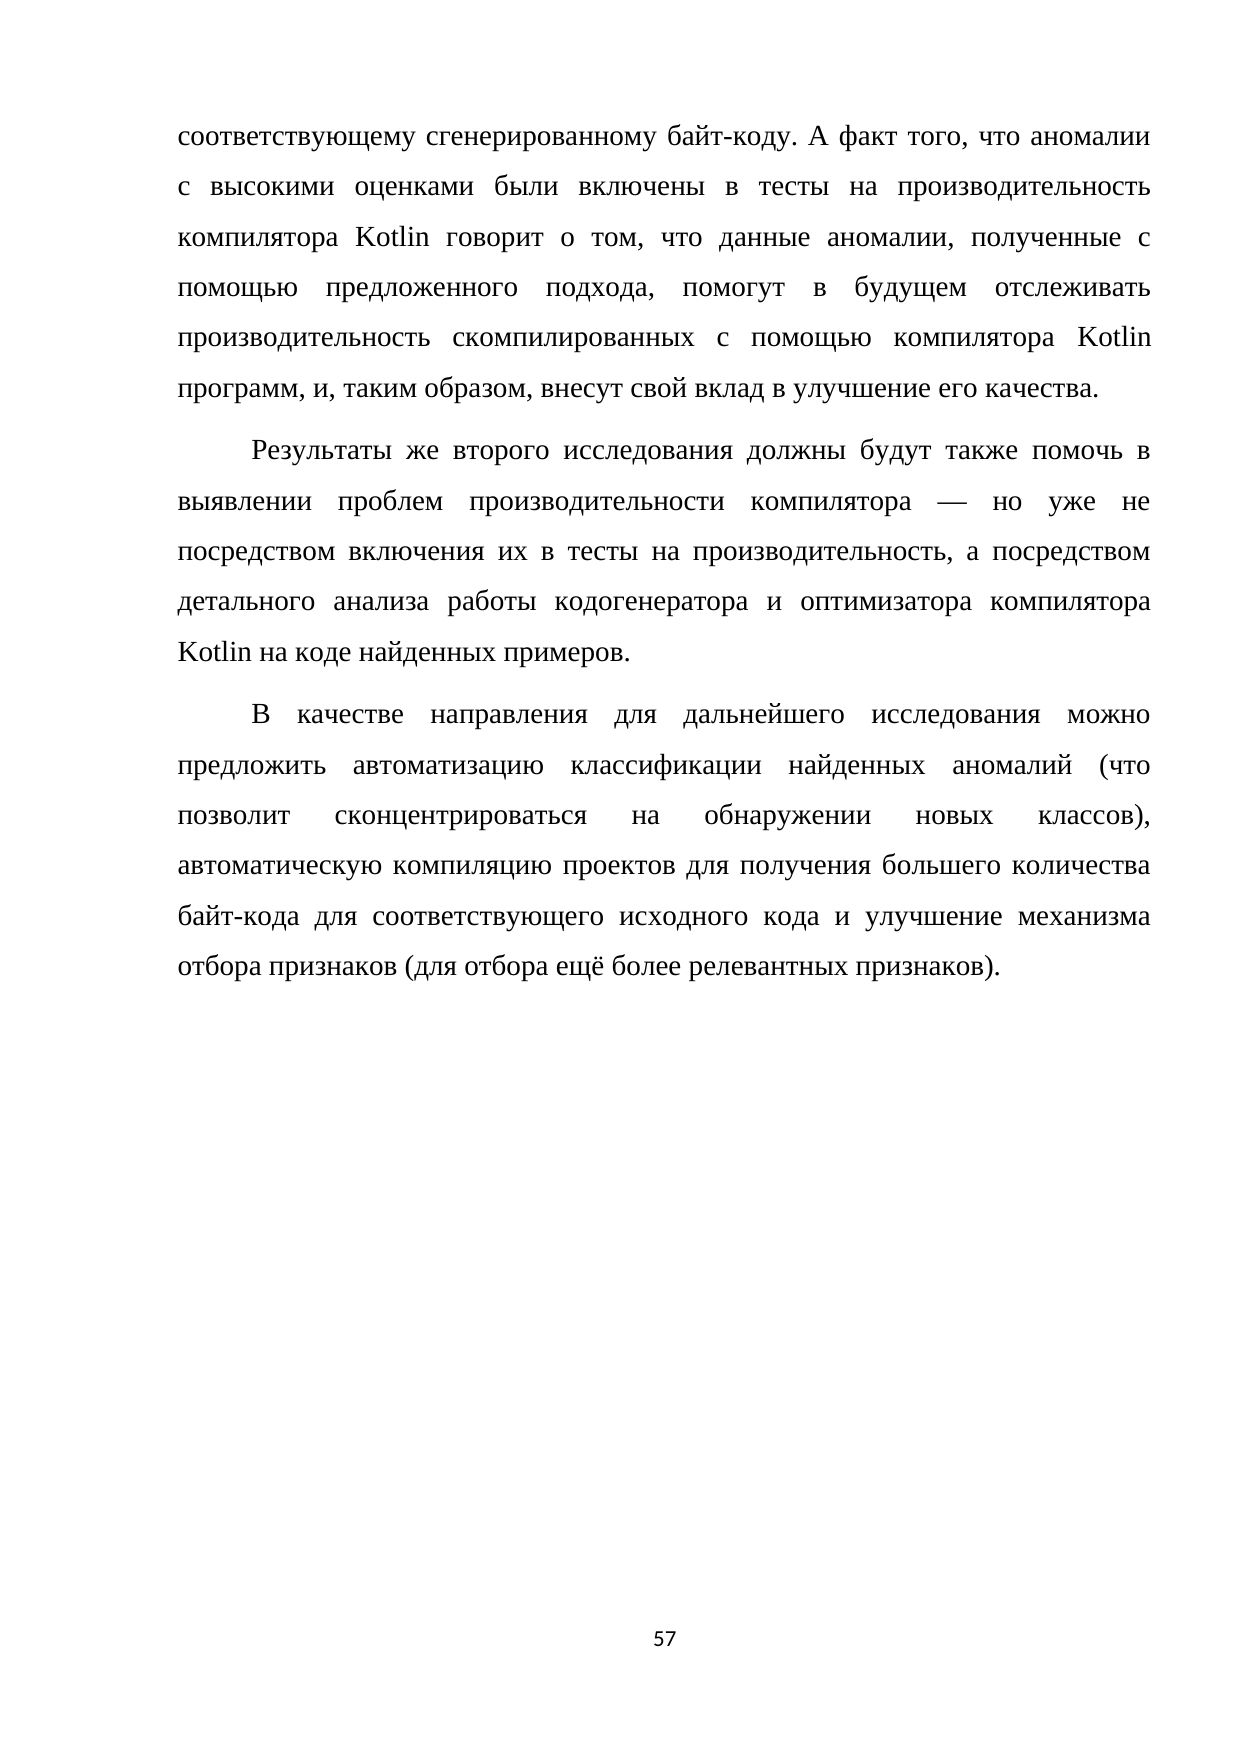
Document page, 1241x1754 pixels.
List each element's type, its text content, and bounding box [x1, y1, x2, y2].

text Результаты же второго исследования должны будут также помочь в выявлении проблем производительности компилятора — но уже не посредством включения их в тесты на производительность, а посредством детального анализа работы кодогенератора и оптимизатора компилятора Kotlin на коде найденных примеров. [177, 432, 1152, 667]
text В качестве направления для дальнейшего исследования можно предложить автоматизацию классификации найденных аномалий (что позволит сконцентрироваться на обнаружении новых классов), автоматическую компиляцию проектов для получения большего количества байт-кода для соответствующего исходного кода и улучшение механизма отбора признаков (для отбора ещё более релевантных признаков). [177, 697, 1152, 982]
